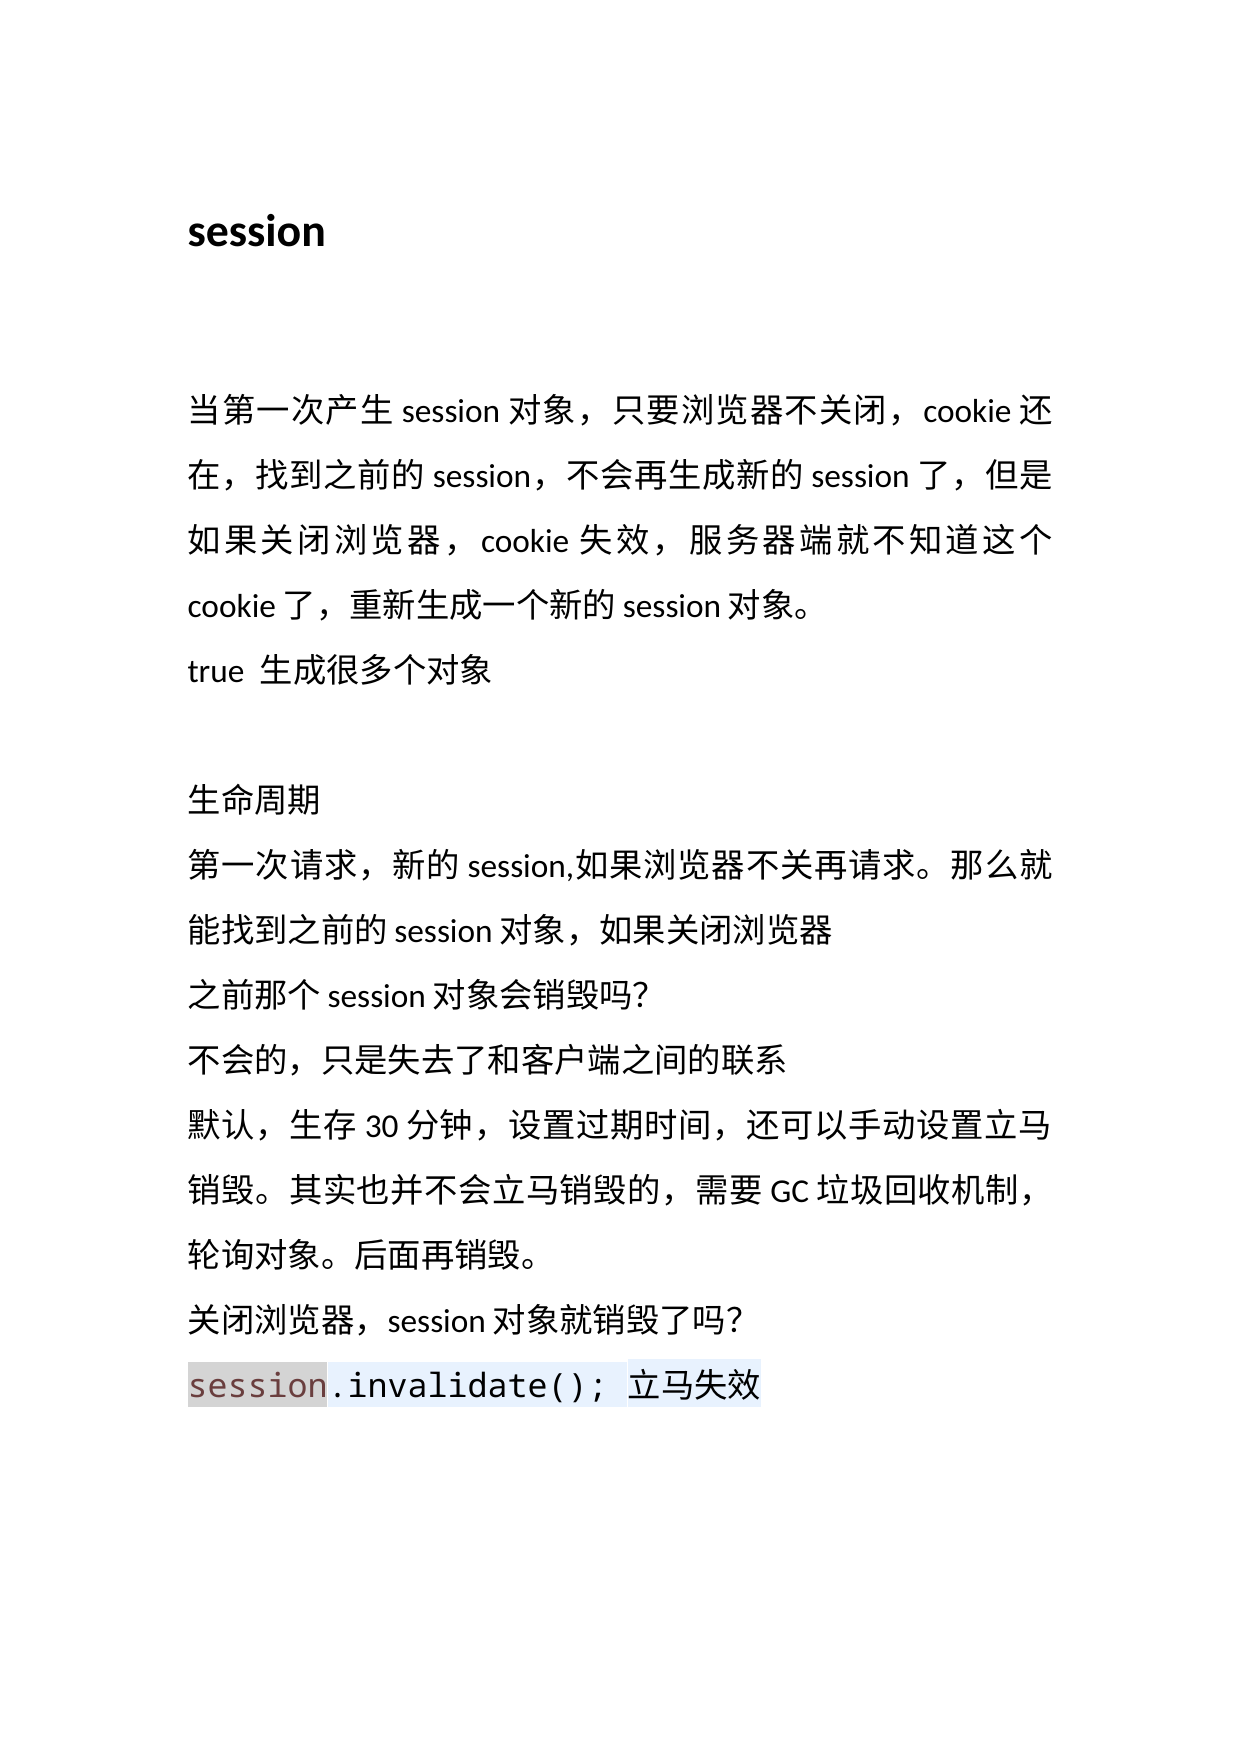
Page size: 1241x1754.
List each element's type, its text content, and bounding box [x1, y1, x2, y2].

text true 生成很多个对象 [187, 636, 1053, 701]
text 当第一次产生session对象，只要浏览器不关闭，cookie还在，找到之前的session，不会再生成新的session了，但是如果关闭浏览器，cookie失效，服务器端就不知道这个cookie了，重新生成一个新的session对象。 [187, 376, 1053, 636]
text 不会的，只是失去了和客户端之间的联系 [187, 1026, 1053, 1091]
text 第一次请求，新的session,如果浏览器不关再请求。那么就能找到之前的session对象，如果关闭浏览器 [187, 831, 1053, 961]
text 关闭浏览器，session对象就销毁了吗？ [187, 1286, 1053, 1351]
text 默认，生存30分钟，设置过期时间，还可以手动设置立马销毁。其实也并不会立马销毁的，需要GC垃圾回收机制，轮询对象。后面再销毁。 [187, 1091, 1053, 1286]
subtitle session [187, 197, 1053, 262]
text 之前那个session对象会销毁吗？ [187, 961, 1053, 1026]
text 生命周期 [187, 766, 1053, 831]
text session.invalidate(); 立马失效 [187, 1351, 1053, 1416]
